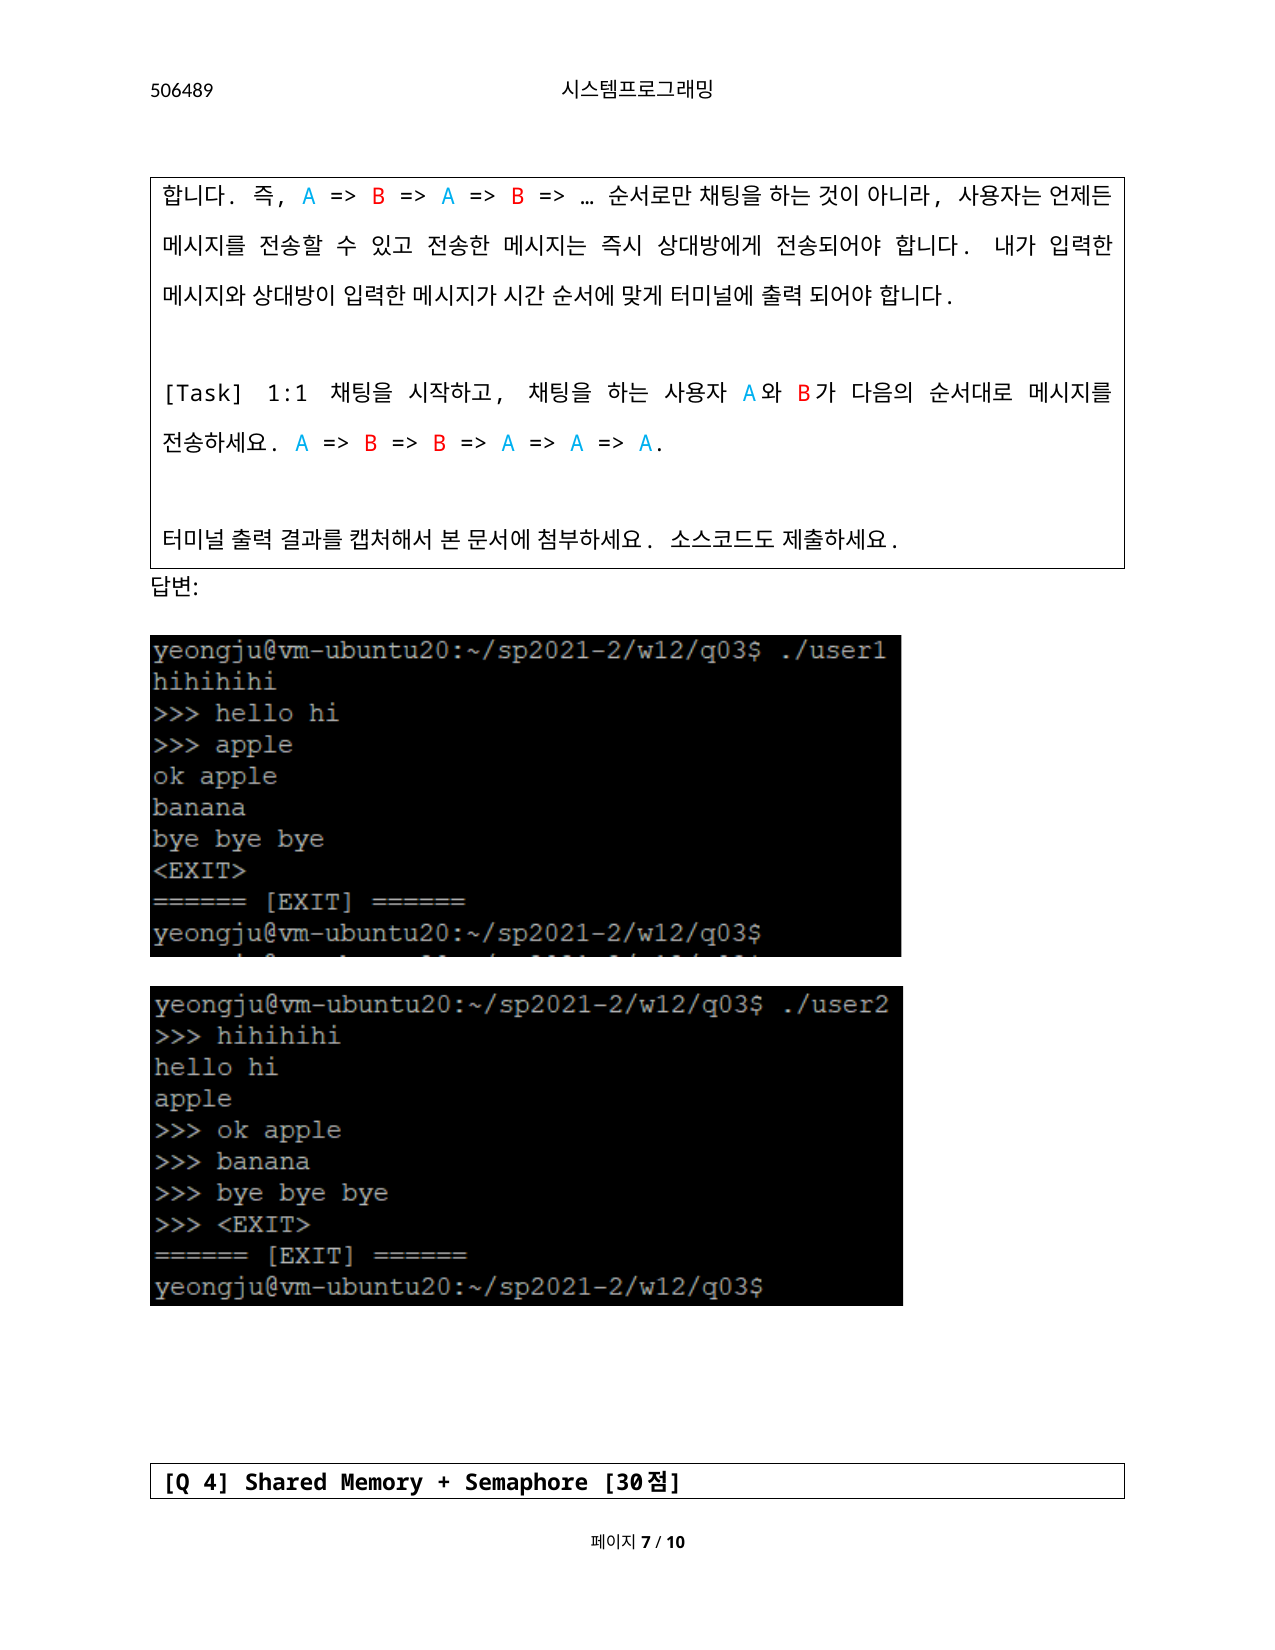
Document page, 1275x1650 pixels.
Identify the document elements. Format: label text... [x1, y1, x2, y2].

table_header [151, 178, 1124, 568]
picture [150, 986, 904, 1306]
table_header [151, 1464, 1124, 1498]
text 답변: [150, 569, 1125, 602]
picture [150, 635, 902, 957]
